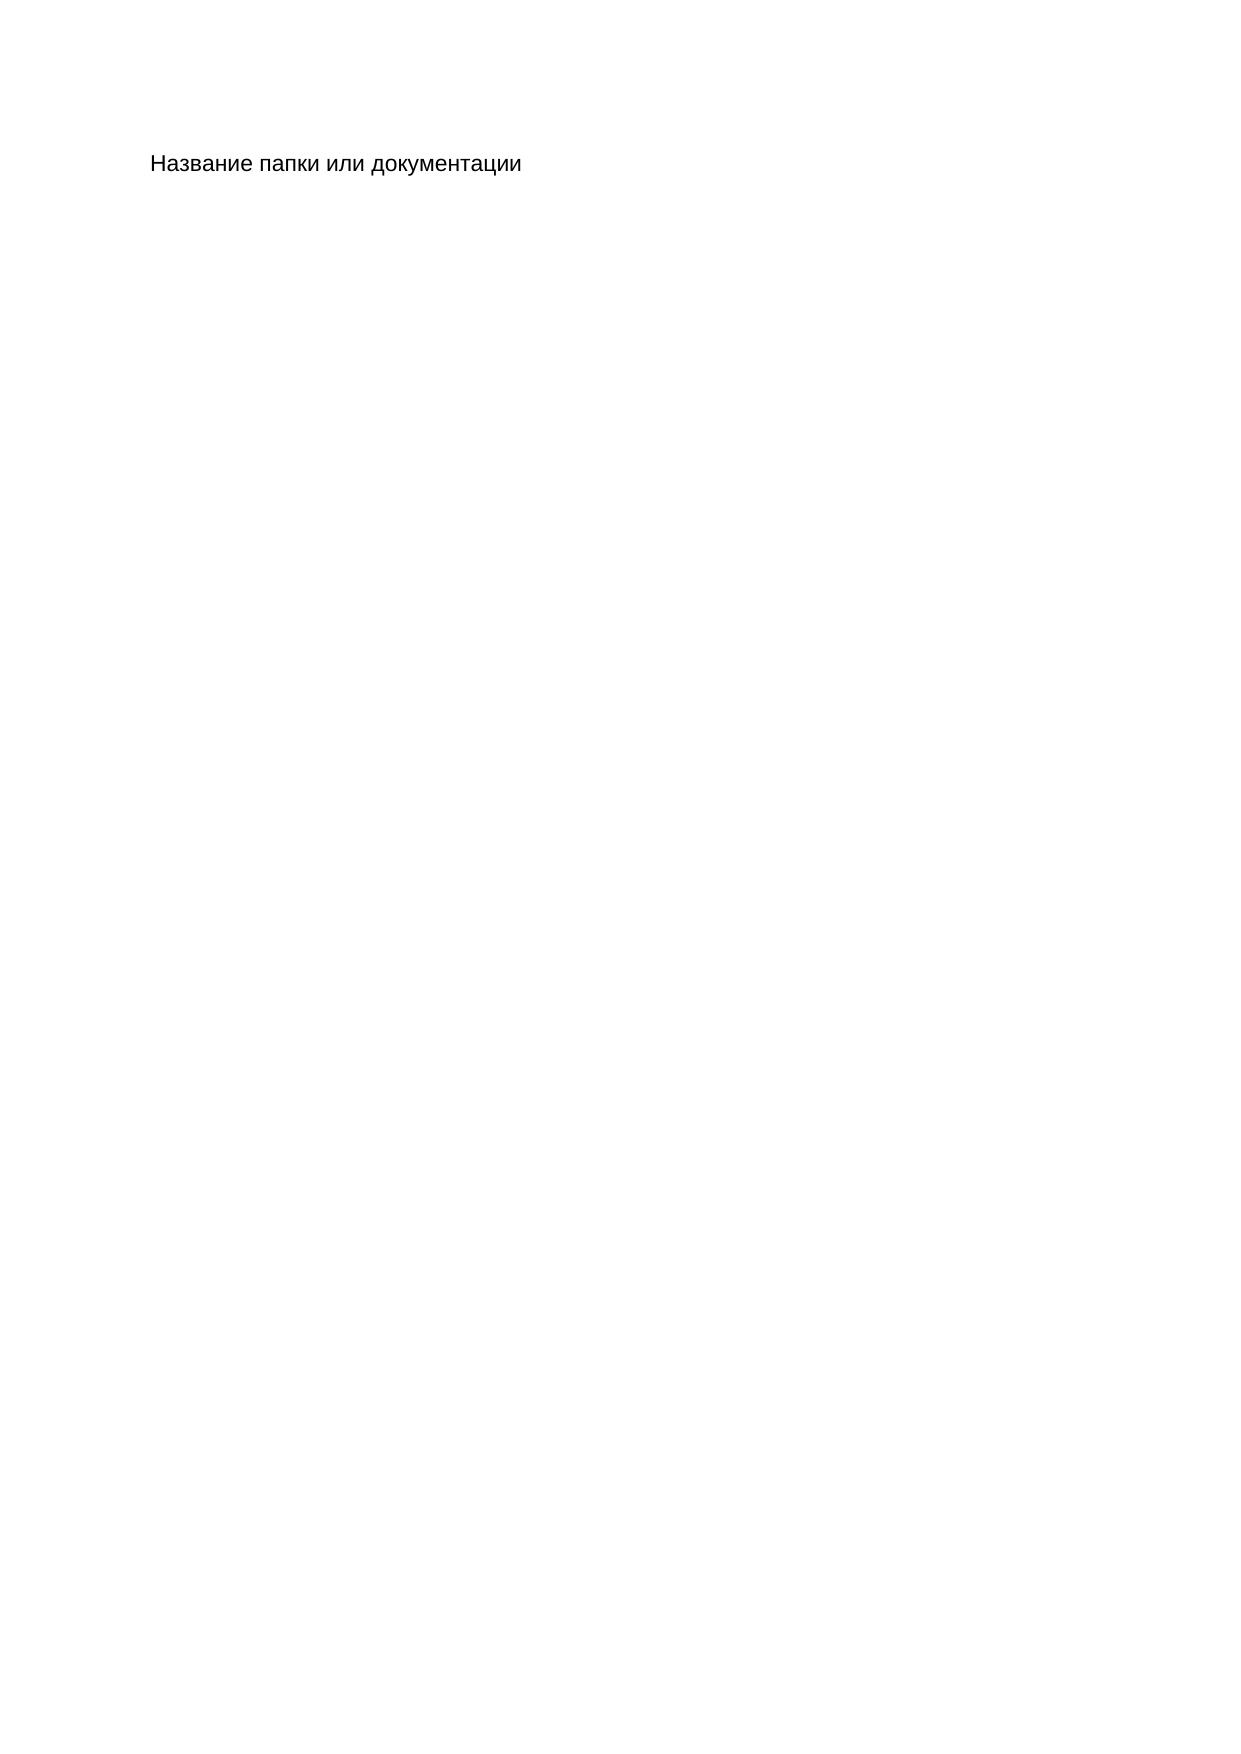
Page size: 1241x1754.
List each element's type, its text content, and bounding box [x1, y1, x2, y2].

text Название папки или документации [150, 150, 1090, 176]
